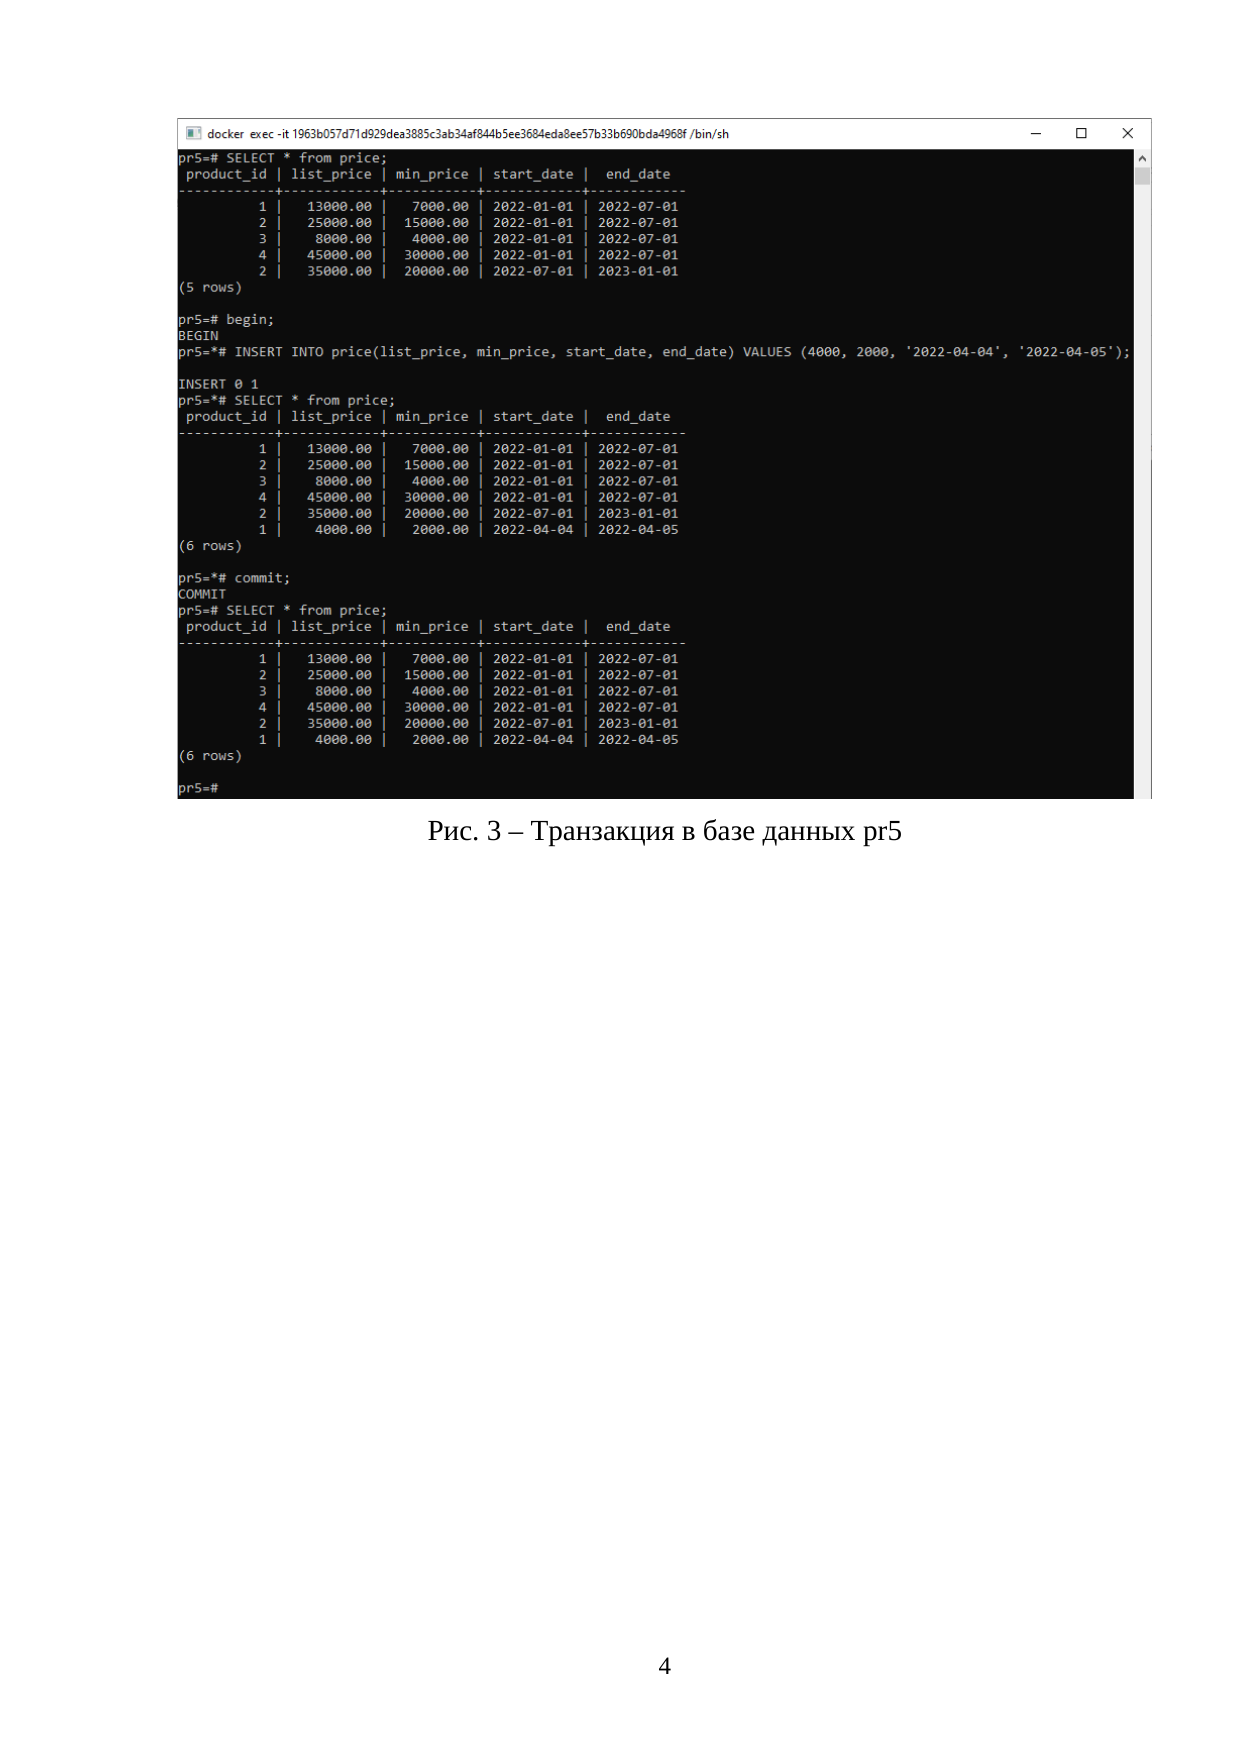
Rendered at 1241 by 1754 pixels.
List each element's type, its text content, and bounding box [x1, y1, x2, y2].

picture [177, 118, 1152, 799]
text Рис. 3 – Транзакция в базе данных pr5 [177, 813, 1152, 846]
